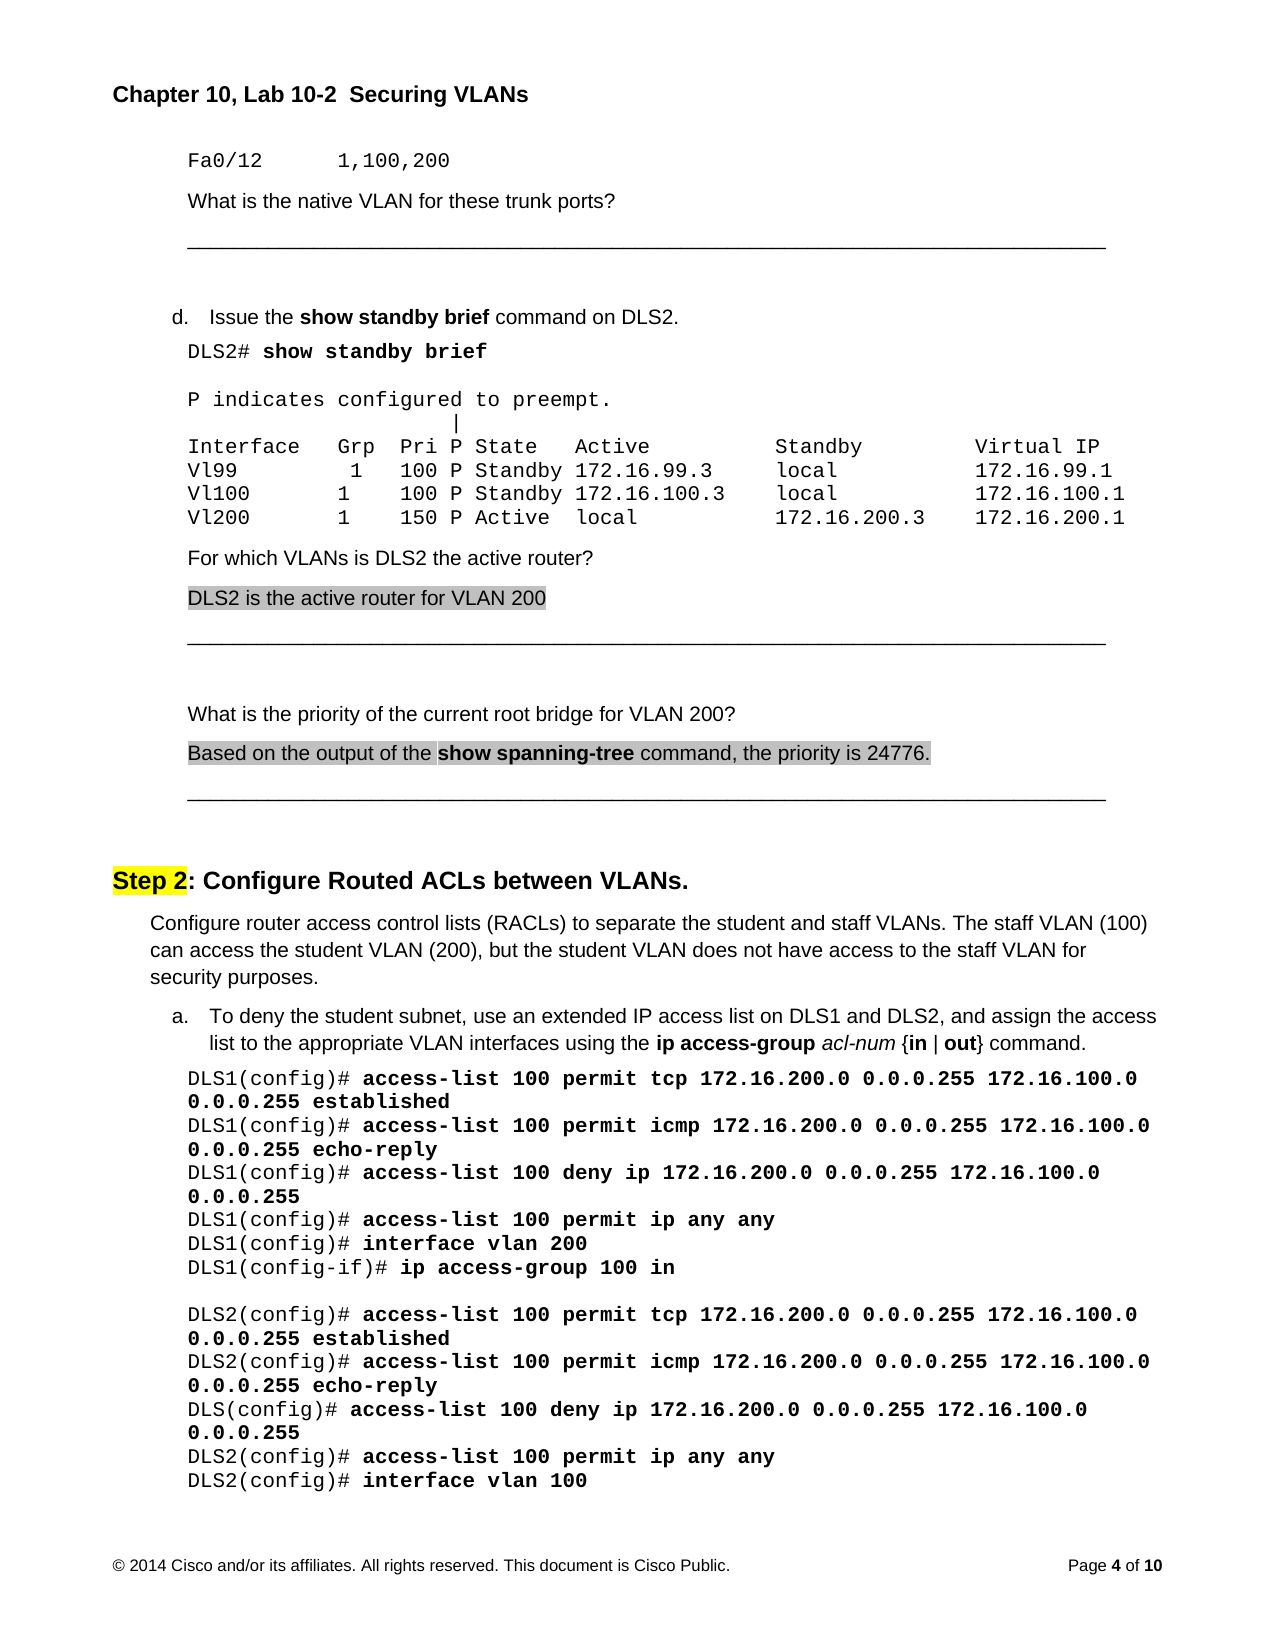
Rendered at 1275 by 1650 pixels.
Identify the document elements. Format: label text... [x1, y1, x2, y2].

text DLS1(config)# access-list 100 permit ip any any [187, 1209, 1162, 1233]
list To deny the student subnet, use an extended IP access list on DLS1 and DLS2, and assign the access list to the appropriate VLAN interfaces using the ip access-group acl-num {in | out} command. [172, 1001, 1162, 1055]
text Vl200 1 150 P Active local 172.16.200.3 172.16.200.1 [187, 507, 1162, 531]
text DLS2(config)# access-list 100 permit ip any any [187, 1446, 1162, 1469]
text DLS2# show standby brief [187, 341, 1162, 365]
text DLS(config)# access-list 100 deny ip 172.16.200.0 0.0.0.255 172.16.100.0 0.0.0.255 [187, 1399, 1162, 1446]
text DLS1(config-if)# ip access-group 100 in [187, 1257, 1162, 1280]
text Vl100 1 100 P Standby 172.16.100.3 local 172.16.100.1 [187, 483, 1162, 507]
subtitle Step 2: Configure Routed ACLs between VLANs. [187, 866, 1162, 895]
text DLS1(config)# interface vlan 200 [187, 1233, 1162, 1257]
text Fa0/12 1,100,200 [187, 150, 1162, 174]
text For which VLANs is DLS2 the active router? [187, 543, 1162, 570]
text DLS1(config)# access-list 100 deny ip 172.16.200.0 0.0.0.255 172.16.100.0 0.0.0.255 [187, 1162, 1162, 1209]
text DLS1(config)# access-list 100 permit icmp 172.16.200.0 0.0.0.255 172.16.100.0 0.0.0.255 echo-reply [187, 1115, 1162, 1162]
text DLS2 is the active router for VLAN 200 [187, 583, 1162, 610]
text DLS2(config)# access-list 100 permit tcp 172.16.200.0 0.0.0.255 172.16.100.0 0.0.0.255 established [187, 1304, 1162, 1351]
text Configure router access control lists (RACLs) to separate the student and staff VLANs. The staff VLAN (100) can access the student VLAN (200), but the student VLAN does not have access to the staff VLAN for security purposes. [150, 907, 1162, 988]
text Interface Grp Pri P State Active Standby Virtual IP [187, 436, 1162, 459]
text DLS2(config)# interface vlan 100 [187, 1469, 1162, 1493]
text What is the native VLAN for these trunk ports? [187, 186, 1162, 213]
text Based on the output of the show spanning-tree command, the priority is 24776. [187, 738, 1162, 765]
text Issue the show standby brief command on DLS2. [172, 302, 1162, 329]
text What is the priority of the current root bridge for VLAN 200? [187, 698, 1162, 725]
text Vl99 1 100 P Standby 172.16.99.3 local 172.16.99.1 [187, 459, 1162, 483]
text P indicates configured to preempt. [187, 389, 1162, 412]
text DLS2(config)# access-list 100 permit icmp 172.16.200.0 0.0.0.255 172.16.100.0 0.0.0.255 echo-reply [187, 1351, 1162, 1399]
text | [187, 412, 1162, 436]
text DLS1(config)# access-list 100 permit tcp 172.16.200.0 0.0.0.255 172.16.100.0 0.0.0.255 established [187, 1068, 1162, 1115]
